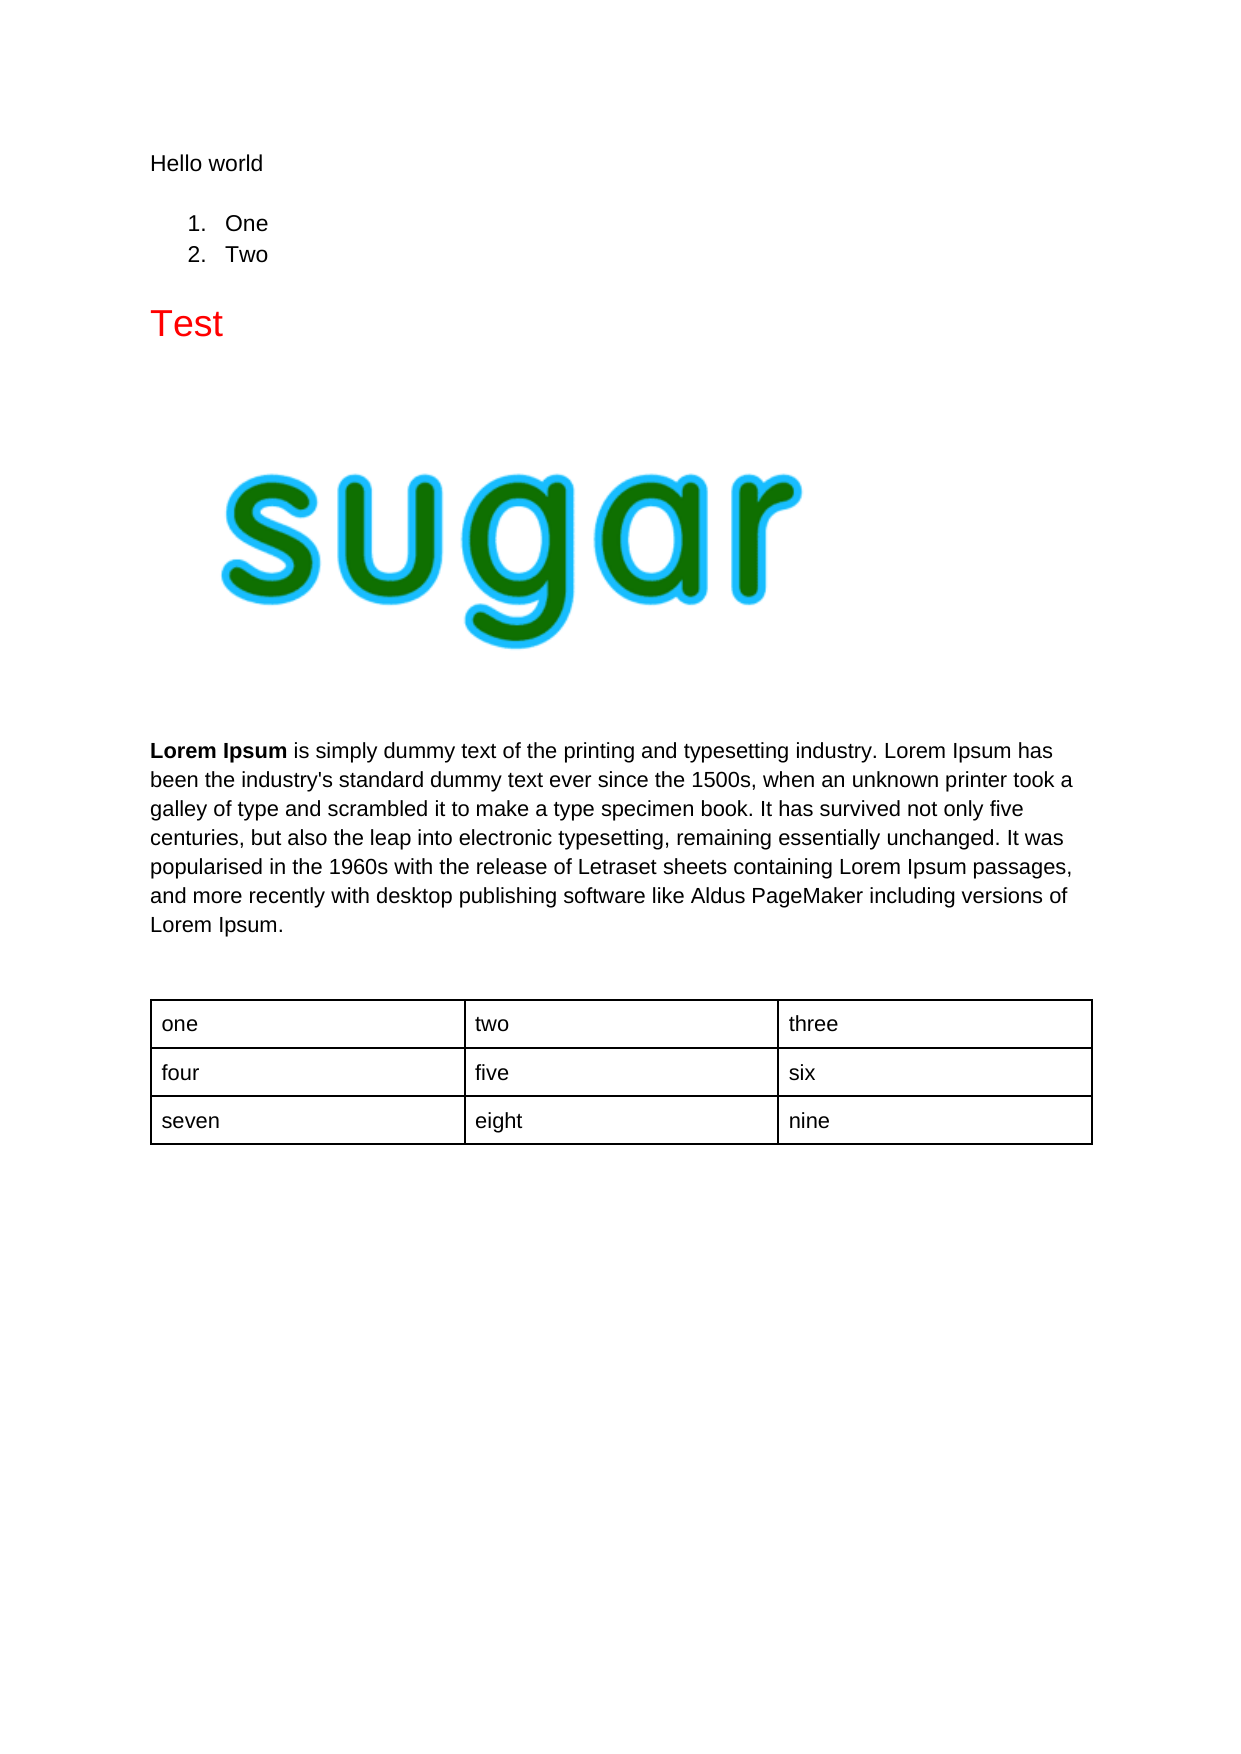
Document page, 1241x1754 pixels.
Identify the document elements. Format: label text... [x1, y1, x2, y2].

table_header three [779, 1001, 1091, 1047]
table_cell seven [152, 1097, 464, 1143]
text Hello world [150, 150, 1090, 176]
list Two [187, 241, 1090, 267]
text Test [150, 301, 1090, 344]
table_header one [152, 1001, 464, 1047]
list One [187, 210, 1090, 237]
table_cell six [779, 1049, 1091, 1095]
table_cell eight [466, 1097, 777, 1143]
table_cell five [466, 1049, 777, 1095]
table_cell four [152, 1049, 464, 1095]
text Lorem Ipsum is simply dummy text of the printing and typesetting industry. Lorem Ipsum has been the industry's standard dummy text ever since the 1500s, when an unknown printer took a galley of type and scrambled it to make a type specimen book. It has survived not only five centuries, but also the leap into electronic typesetting, remaining essentially unchanged. It was popularised in the 1960s with the release of Letraset sheets containing Lorem Ipsum passages, and more recently with desktop publishing software like Aldus PageMaker including versions of Lorem Ipsum. [150, 738, 1090, 937]
picture [150, 350, 805, 707]
table_cell nine [779, 1097, 1091, 1143]
table_header two [466, 1001, 777, 1047]
